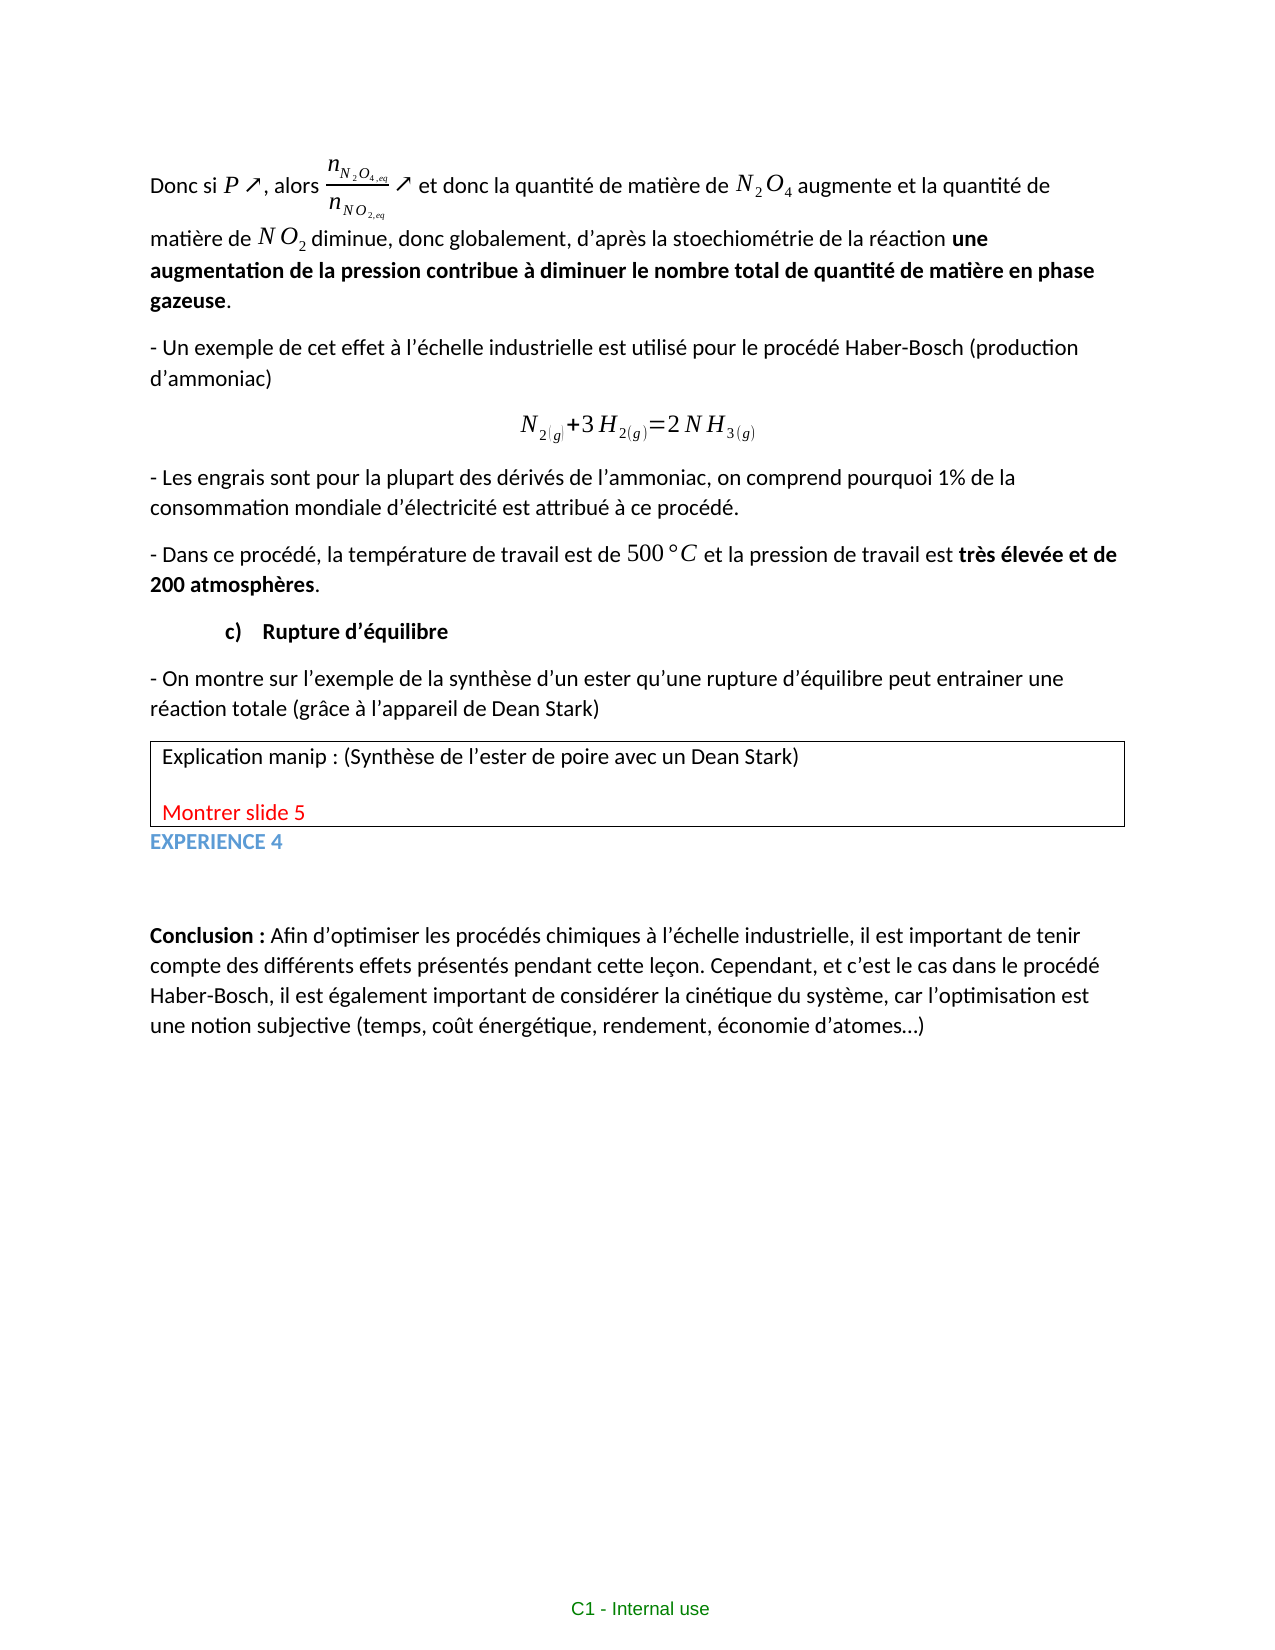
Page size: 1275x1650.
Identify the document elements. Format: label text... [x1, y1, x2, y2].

text - Un exemple de cet effet à l’échelle industrielle est utilisé pour le procédé Haber-Bosch (production d’ammoniac) [150, 333, 1125, 392]
list Rupture d’équilibre [225, 617, 1125, 645]
text Donc si , alors et donc la quantité de matière de augmente et la quantité de matière de diminue, donc globalement, d’après la stoechiométrie de la réaction une augmentation de la pression contribue à diminuer le nombre total de quantité de matière en phase gazeuse. [150, 150, 1125, 315]
text EXPERIENCE 4 [150, 827, 1125, 855]
text Conclusion : Afin d’optimiser les procédés chimiques à l’échelle industrielle, il est important de tenir compte des différents effets présentés pendant cette leçon. Cependant, et c’est le cas dans le procédé Haber-Bosch, il est également important de considérer la cinétique du système, car l’optimisation est une notion subjective (temps, coût énergétique, rendement, économie d’atomes…) [150, 921, 1125, 1039]
table_header Explication manip : (Synthèse de l’ester de poire avec un Dean Stark) Montrer slide 5 [151, 742, 1124, 826]
text - Les engrais sont pour la plupart des dérivés de l’ammoniac, on comprend pourquoi 1% de la consommation mondiale d’électricité est attribué à ce procédé. [150, 463, 1125, 521]
text - Dans ce procédé, la température de travail est de et la pression de travail est très élevée et de 200 atmosphères. [150, 540, 1125, 598]
text - On montre sur l’exemple de la synthèse d’un ester qu’une rupture d’équilibre peut entrainer une réaction totale (grâce à l’appareil de Dean Stark) [150, 664, 1125, 722]
